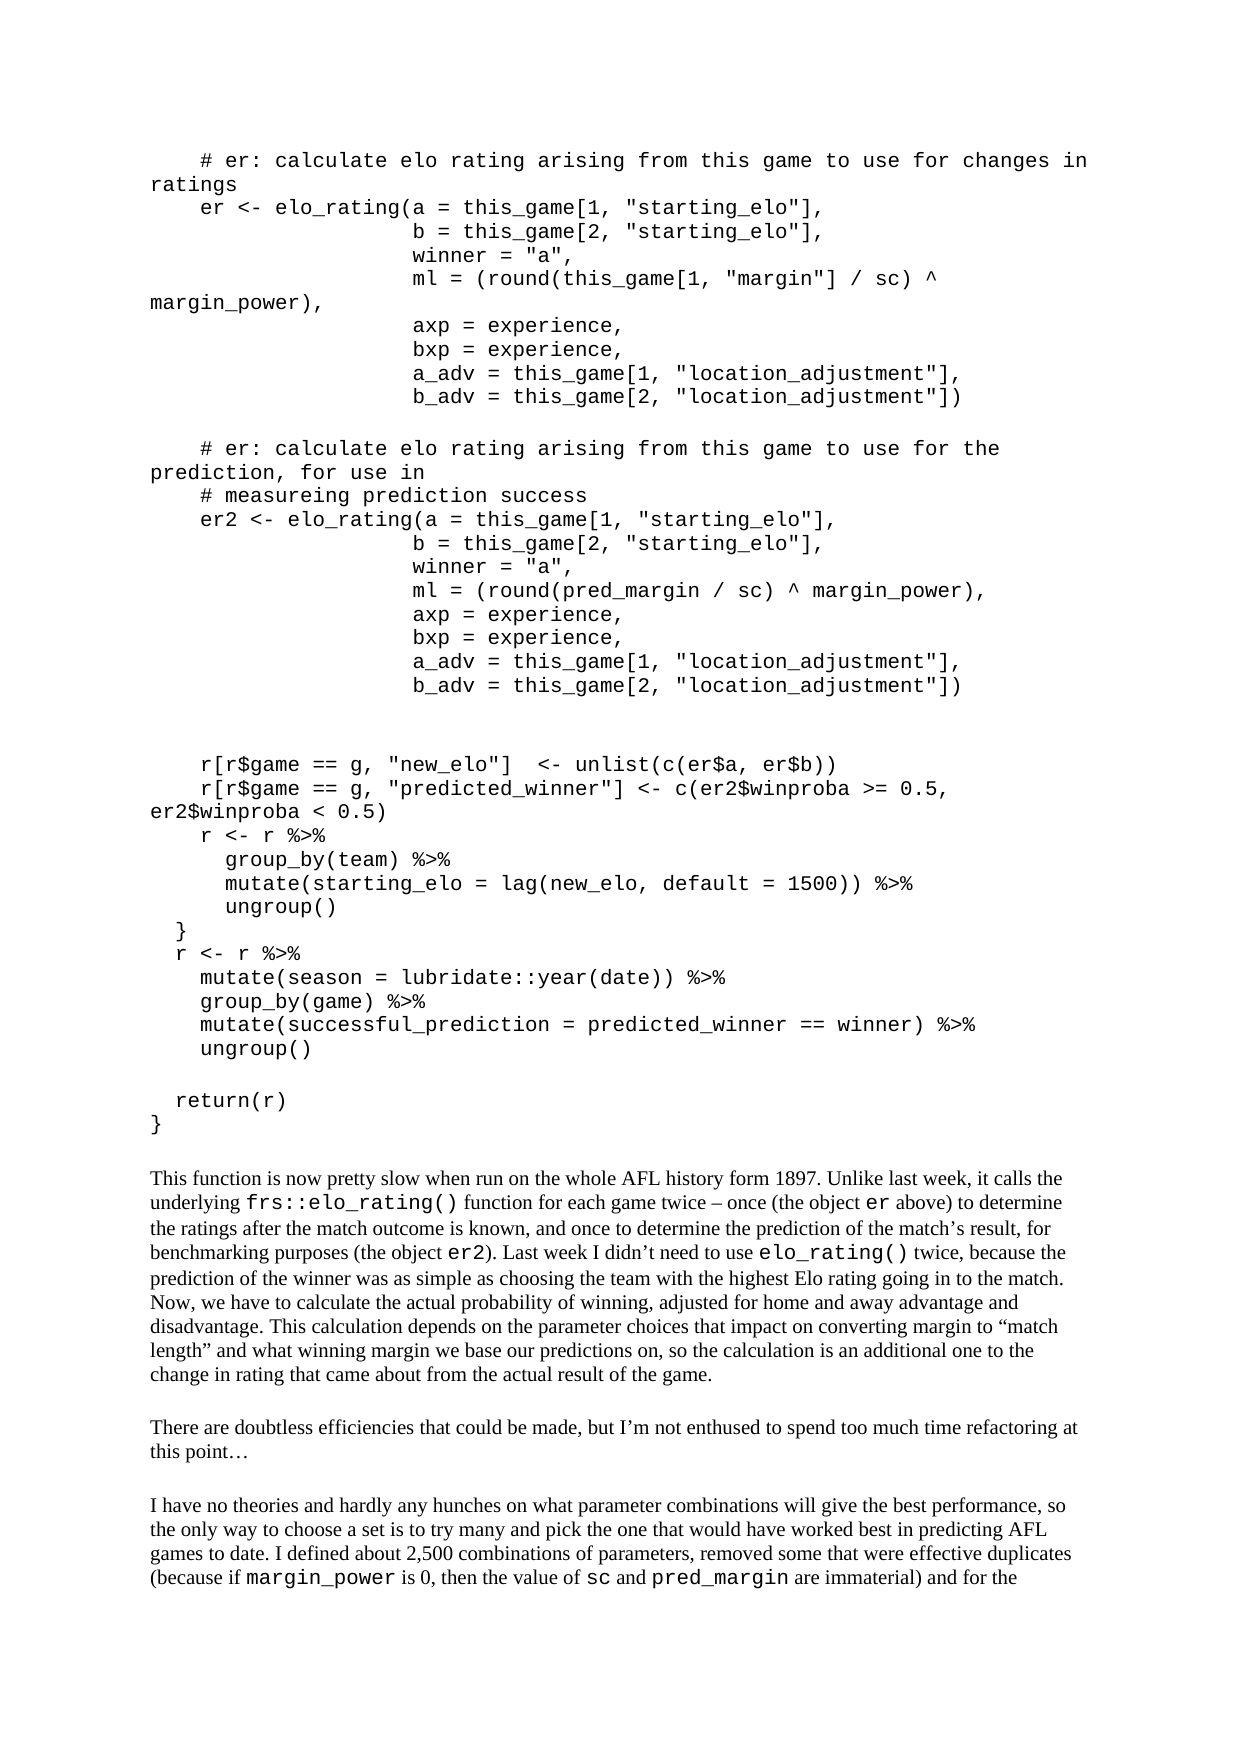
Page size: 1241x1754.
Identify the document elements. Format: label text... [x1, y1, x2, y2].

text er <- elo_rating(a = this_game[1, "starting_elo"], [150, 197, 1090, 221]
text # er: calculate elo rating arising from this game to use for the prediction, for use in [150, 438, 1090, 485]
text } [150, 920, 1090, 943]
text b = this_game[2, "starting_elo"], [150, 533, 1090, 556]
text mutate(successful_prediction = predicted_winner == winner) %>% [150, 1014, 1090, 1038]
text winner = "a", [150, 556, 1090, 580]
text er2 <- elo_rating(a = this_game[1, "starting_elo"], [150, 509, 1090, 533]
text b_adv = this_game[2, "location_adjustment"]) [150, 386, 1090, 410]
text mutate(starting_elo = lag(new_elo, default = 1500)) %>% [150, 872, 1090, 896]
text } [150, 1113, 1090, 1137]
text a_adv = this_game[1, "location_adjustment"], [150, 363, 1090, 386]
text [150, 1492, 1090, 1590]
text winner = "a", [150, 244, 1090, 268]
text r <- r %>% [150, 943, 1090, 967]
text r <- r %>% [150, 825, 1090, 849]
text ml = (round(pred_margin / sc) ^ margin_power), [150, 580, 1090, 604]
text axp = experience, [150, 604, 1090, 627]
text group_by(game) %>% [150, 991, 1090, 1014]
text ml = (round(this_game[1, "margin"] / sc) ^ margin_power), [150, 268, 1090, 316]
text b_adv = this_game[2, "location_adjustment"]) [150, 674, 1090, 698]
text # measureing prediction success [150, 485, 1090, 509]
text ungroup() [150, 896, 1090, 920]
text r[r$game == g, "new_elo"] <- unlist(c(er$a, er$b)) [150, 754, 1090, 778]
text group_by(team) %>% [150, 849, 1090, 872]
text bxp = experience, [150, 627, 1090, 651]
text # er: calculate elo rating arising from this game to use for changes in ratings [150, 150, 1090, 197]
text mutate(season = lubridate::year(date)) %>% [150, 967, 1090, 991]
text axp = experience, [150, 316, 1090, 339]
text bxp = experience, [150, 339, 1090, 363]
text b = this_game[2, "starting_elo"], [150, 221, 1090, 244]
text ungroup() [150, 1038, 1090, 1062]
text There are doubtless efficiencies that could be made, but I’m not enthused to spend too much time refactoring at this point… [150, 1415, 1090, 1463]
text return(r) [150, 1090, 1090, 1113]
text a_adv = this_game[1, "location_adjustment"], [150, 651, 1090, 674]
text r[r$game == g, "predicted_winner"] <- c(er2$winproba >= 0.5, er2$winproba < 0.5) [150, 778, 1090, 825]
text This function is now pretty slow when run on the whole AFL history form 1897. Unlike last week, it calls the underlying frs::elo_rating() function for each game twice – once (the object er above) to determine the ratings after the match outcome is known, and once to determine the prediction of the match’s result, for benchmarking purposes (the object er2). Last week I didn’t need to use elo_rating() twice, because the prediction of the winner was as simple as choosing the team with the highest Elo rating going in to the match. Now, we have to calculate the actual probability of winning, adjusted for home and away advantage and disadvantage. This calculation depends on the parameter choices that impact on converting margin to “match length” and what winning margin we base our predictions on, so the calculation is an additional one to the change in rating that came about from the actual result of the game. [150, 1166, 1090, 1386]
